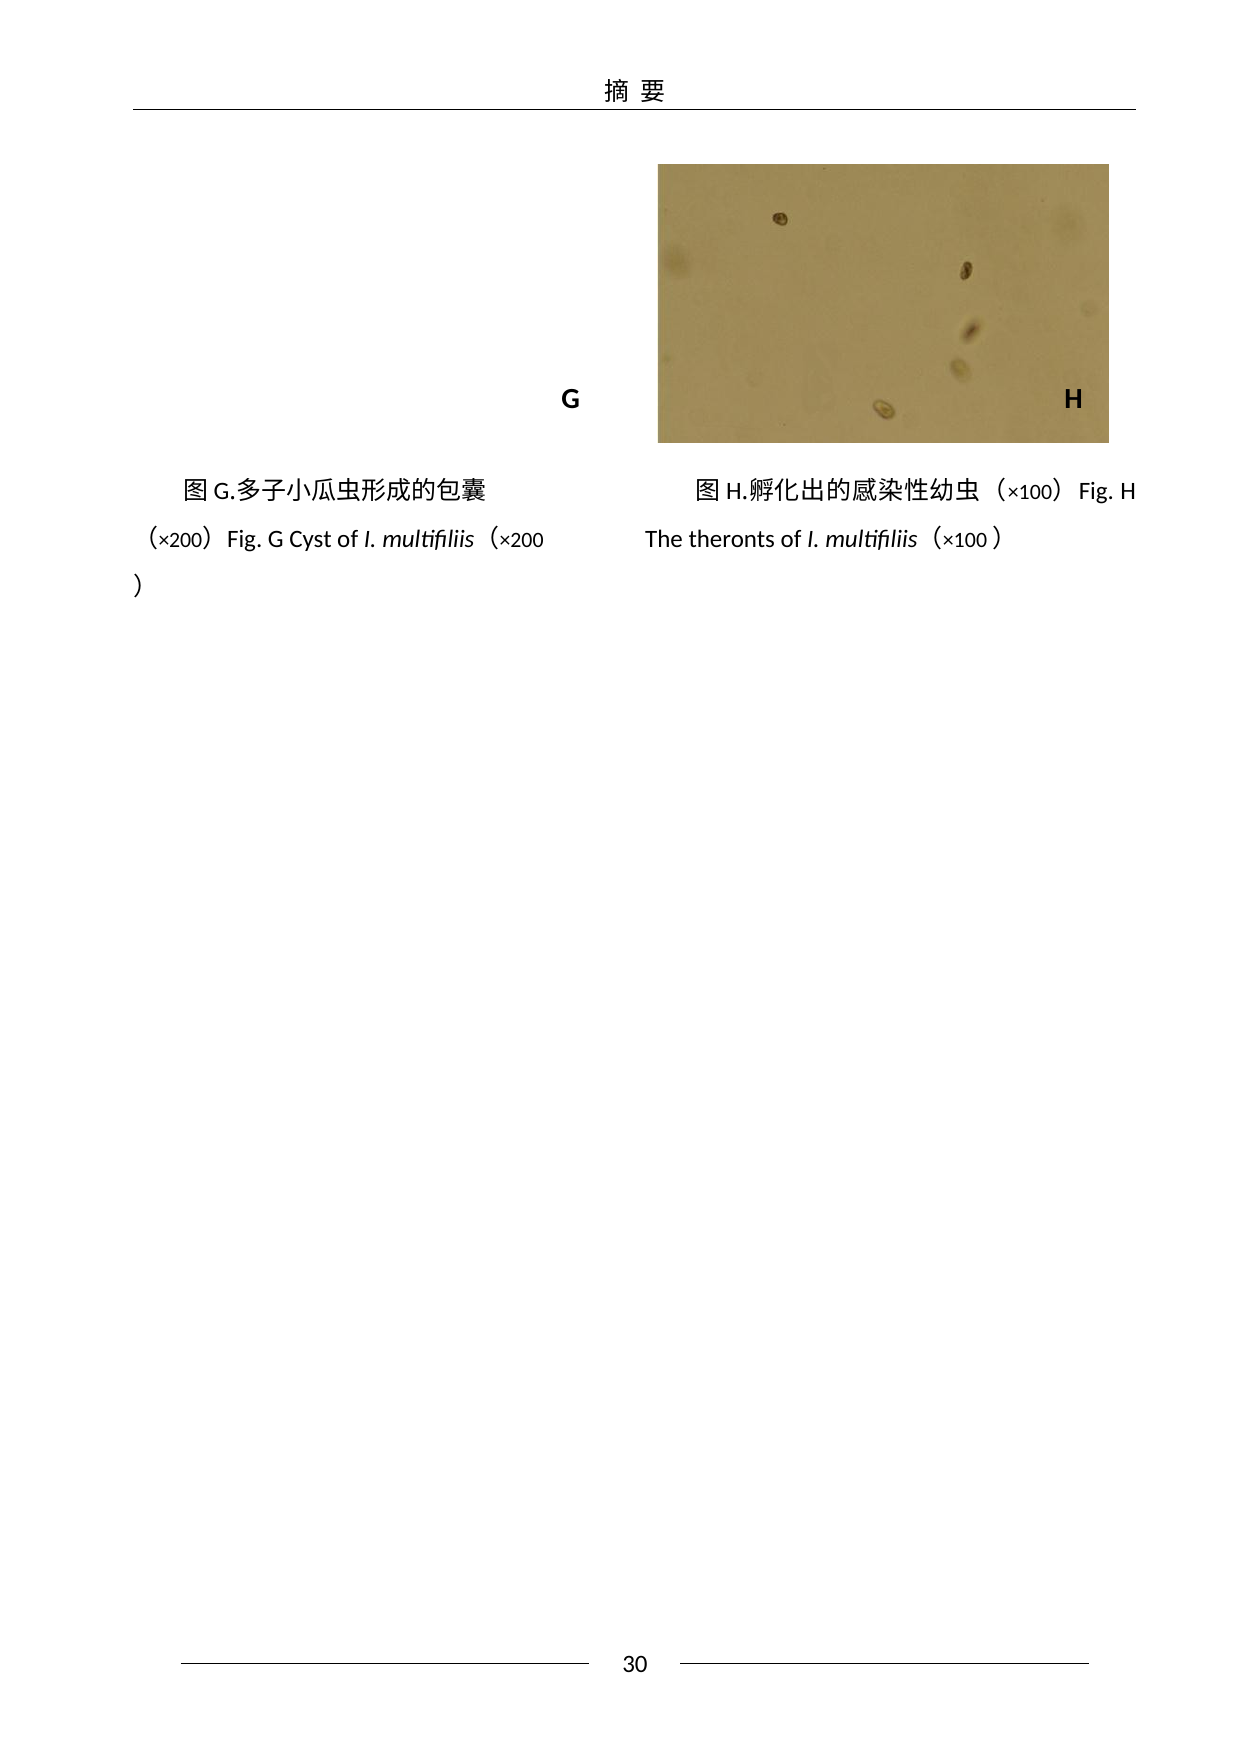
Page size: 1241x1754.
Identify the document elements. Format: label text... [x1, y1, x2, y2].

picture [657, 164, 1109, 443]
text 图H.孵化出的感染性幼虫（×100）Fig. H The theronts of I. multifiliis（×100 ） [645, 458, 1136, 555]
text 图G.多子小瓜虫形成的包囊（×200）Fig. G Cyst of I. multifiliis（×200 ） [133, 458, 554, 603]
picture [160, 158, 620, 443]
